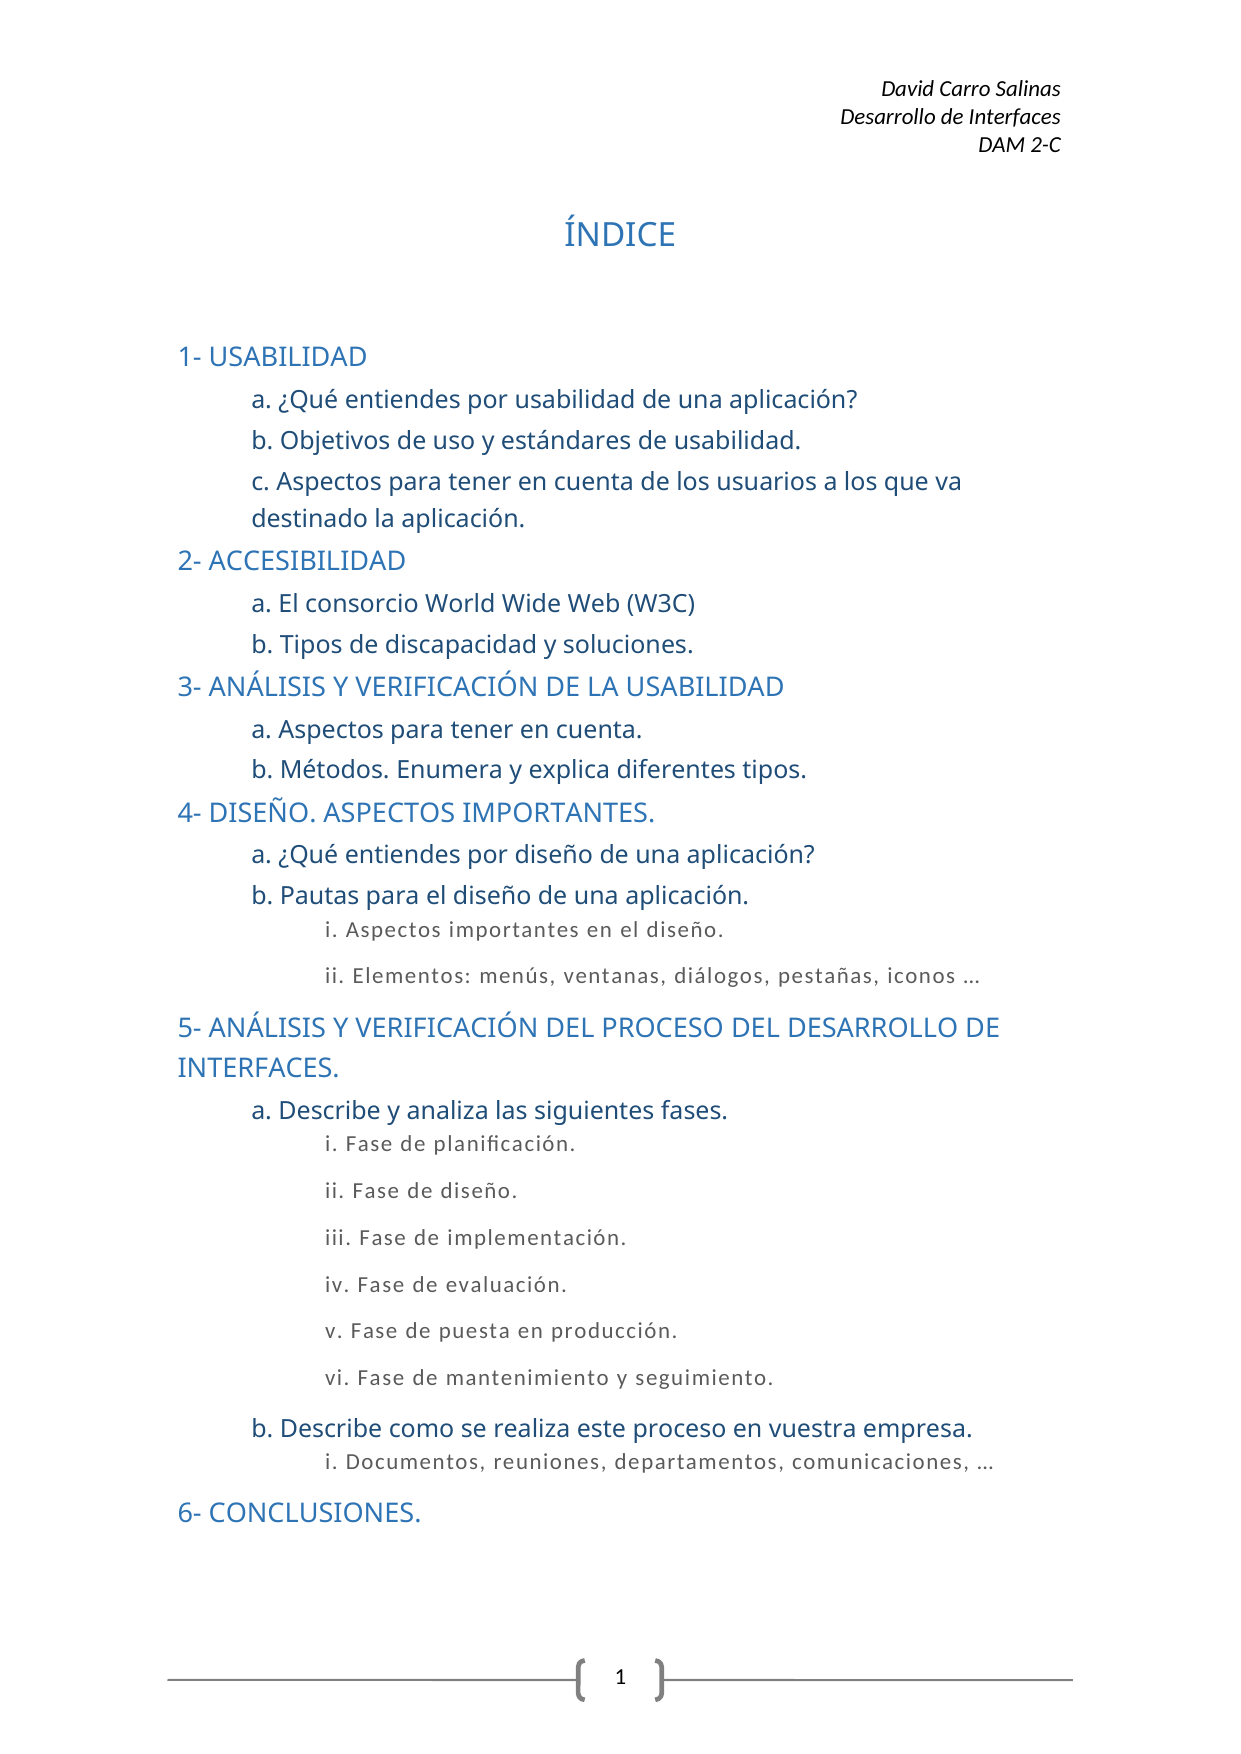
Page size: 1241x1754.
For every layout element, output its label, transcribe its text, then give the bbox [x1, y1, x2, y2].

subtitle b. Objetivos de uso y estándares de usabilidad. [251, 423, 1063, 457]
subtitle b. Tipos de discapacidad y soluciones. [251, 626, 1063, 660]
subtitle a. ¿Qué entiendes por diseño de una aplicación? [251, 837, 1063, 871]
subtitle a. Describe y analiza las siguientes fases. [177, 1092, 1063, 1126]
subtitle a. ¿Qué entiendes por usabilidad de una aplicación? [251, 382, 1063, 416]
subtitle 6- CONCLUSIONES. [177, 1494, 1063, 1531]
subtitle a. El consorcio World Wide Web (W3C) [251, 585, 1063, 619]
subtitle 4- DISEÑO. ASPECTOS IMPORTANTES. [177, 793, 1063, 830]
subtitle iii. Fase de implementación. [325, 1223, 1063, 1251]
subtitle 1- USABILIDAD [177, 338, 1063, 375]
subtitle vi. Fase de mantenimiento y seguimiento. [325, 1363, 1063, 1391]
subtitle ÍNDICE [177, 211, 1063, 256]
subtitle b. Pautas para el diseño de una aplicación. [251, 878, 1063, 912]
subtitle 3- ANÁLISIS Y VERIFICACIÓN DE LA USABILIDAD [177, 667, 1063, 704]
subtitle i. Fase de planificación. [325, 1129, 1063, 1157]
subtitle c. Aspectos para tener en cuenta de los usuarios a los que va destinado la aplicación. [251, 464, 1063, 534]
subtitle 5- ANÁLISIS Y VERIFICACIÓN DEL PROCESO DEL DESARROLLO DE INTERFACES. [177, 1008, 1063, 1085]
subtitle i. Aspectos importantes en el diseño. [325, 915, 1063, 943]
subtitle i. Documentos, reuniones, departamentos, comunicaciones, … [251, 1447, 1063, 1475]
subtitle ii. Elementos: menús, ventanas, diálogos, pestañas, iconos … [325, 962, 1063, 990]
subtitle v. Fase de puesta en producción. [325, 1317, 1063, 1344]
subtitle 2- ACCESIBILIDAD [177, 541, 1063, 578]
subtitle ii. Fase de diseño. [325, 1176, 1063, 1204]
subtitle iv. Fase de evaluación. [325, 1270, 1063, 1298]
subtitle a. Aspectos para tener en cuenta. [251, 711, 1063, 745]
subtitle b. Describe como se realiza este proceso en vuestra empresa. [177, 1410, 1063, 1444]
subtitle b. Métodos. Enumera y explica diferentes tipos. [251, 752, 1063, 786]
